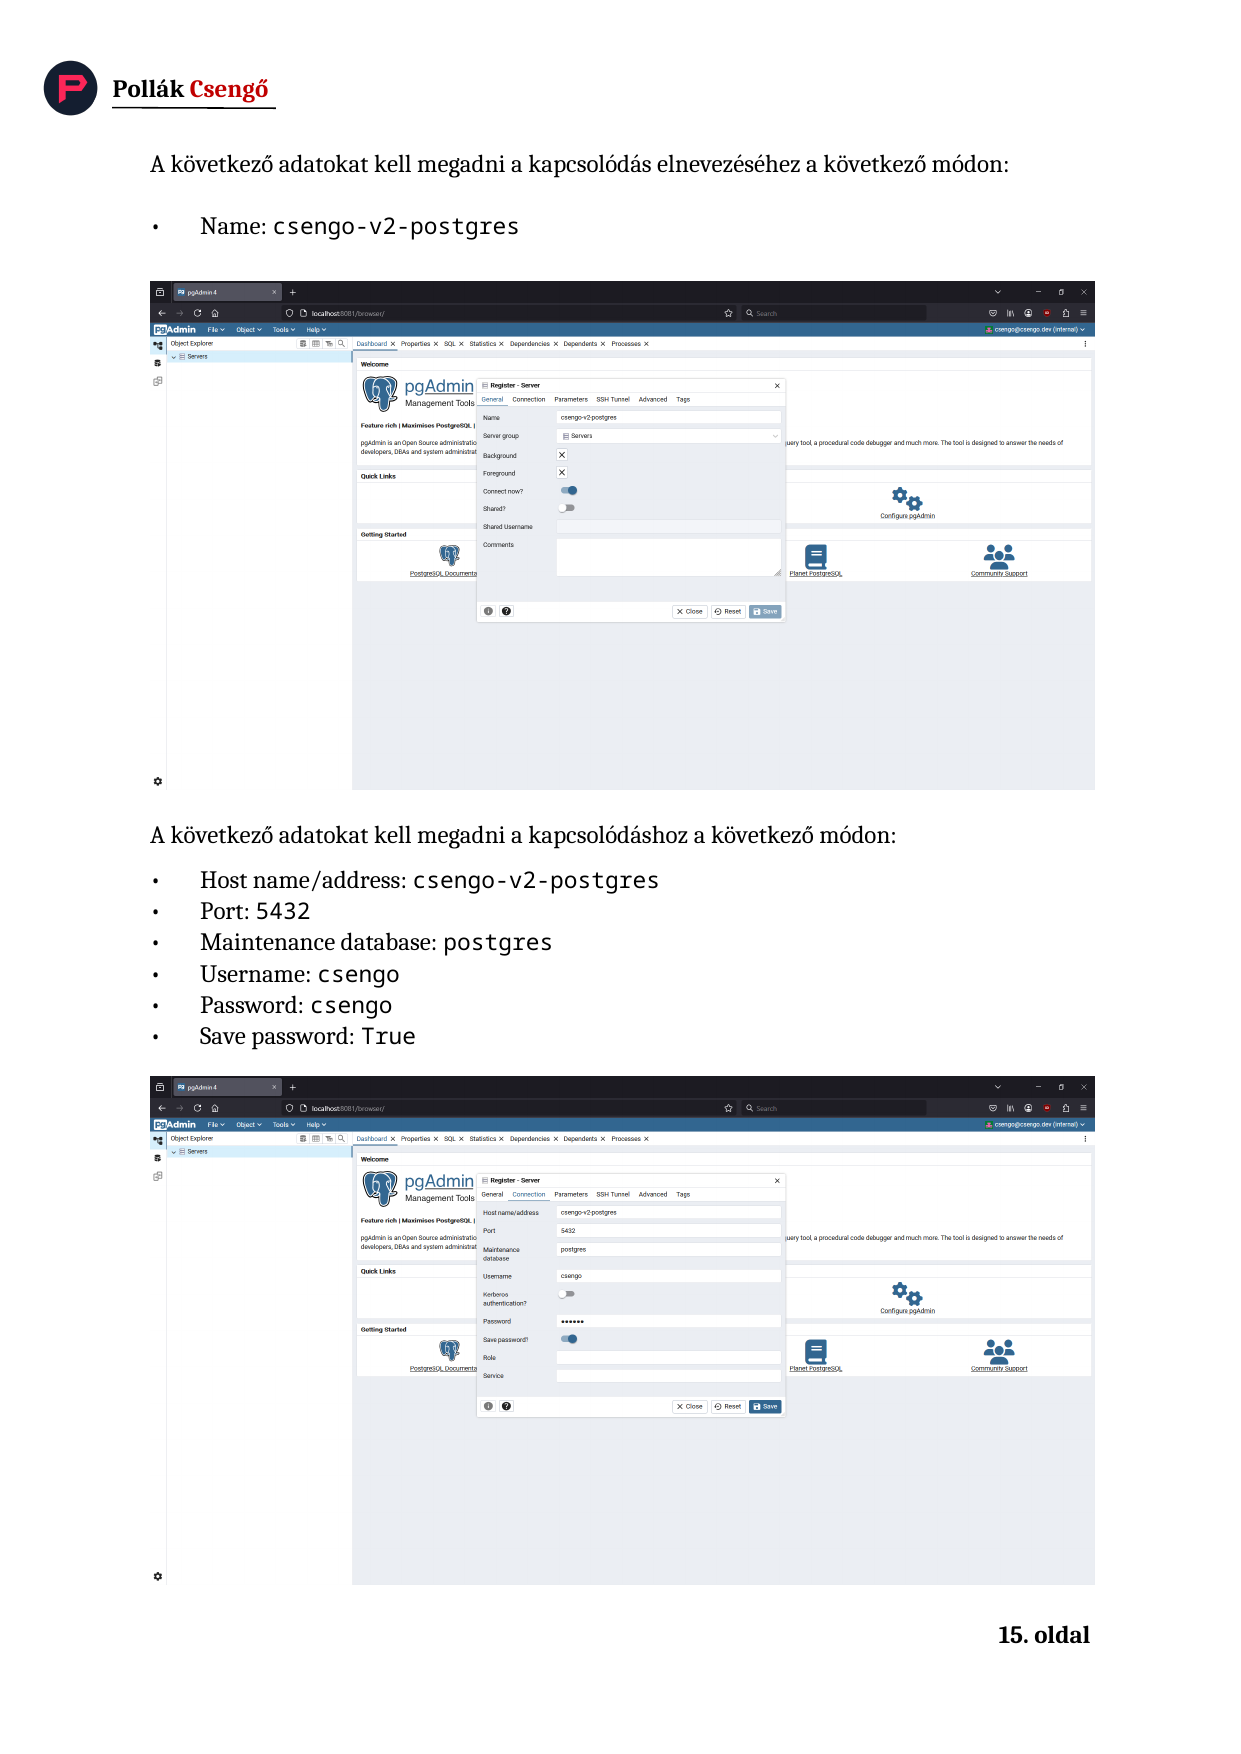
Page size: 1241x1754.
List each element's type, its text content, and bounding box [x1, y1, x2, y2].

list Port: 5432 [150, 895, 1090, 926]
picture [39, 56, 99, 117]
picture [150, 281, 1095, 790]
list Name: csengo-v2-postgres [150, 210, 1090, 241]
text A következő adatokat kell megadni a kapcsolódáshoz a következő módon: [150, 821, 1090, 849]
list Maintenance database: postgres [150, 926, 1090, 958]
text A következő adatokat kell megadni a kapcsolódás elnevezéséhez a következő módon: [150, 150, 1090, 179]
list Username: csengo [150, 958, 1090, 989]
list Save password: True [150, 1020, 1090, 1051]
list Password: csengo [150, 989, 1090, 1020]
list Host name/address: csengo-v2-postgres [150, 864, 1090, 895]
picture [150, 1076, 1095, 1585]
